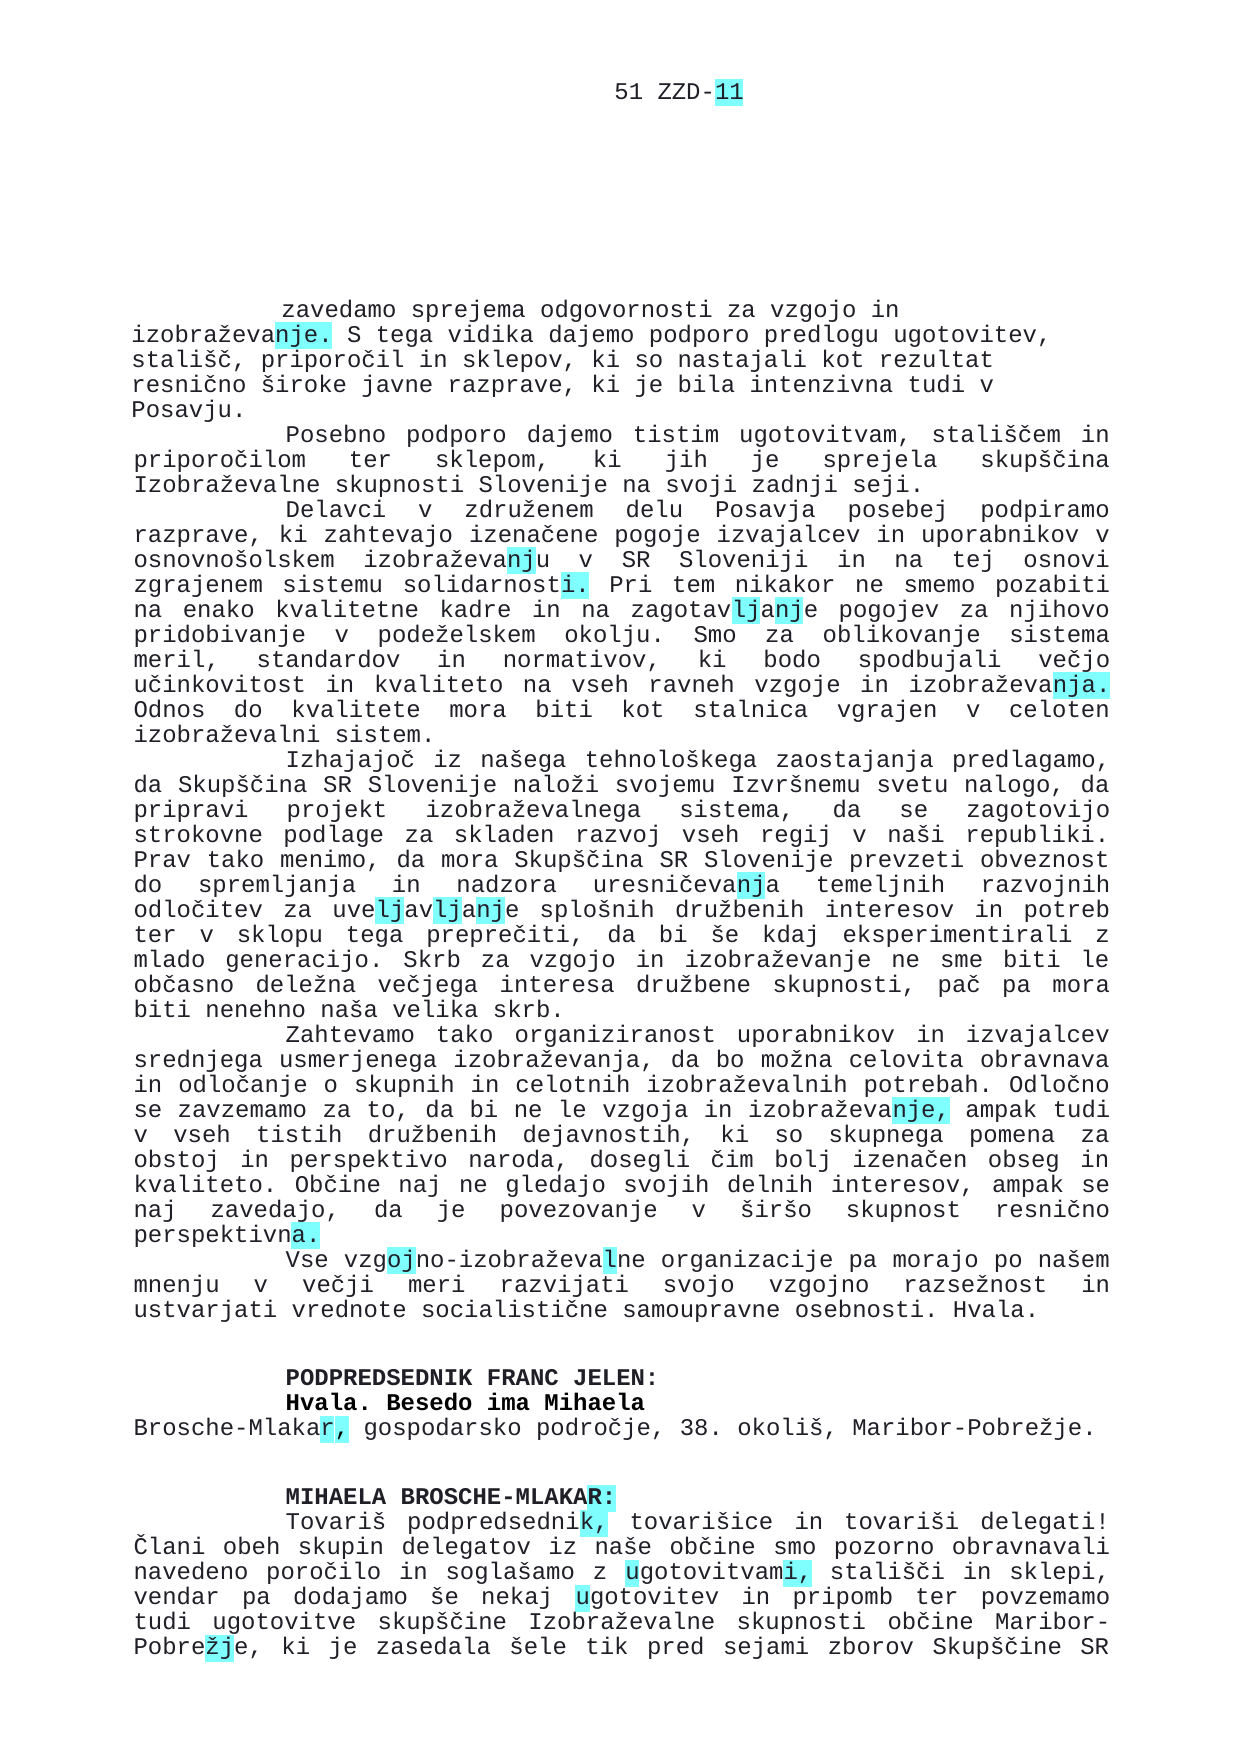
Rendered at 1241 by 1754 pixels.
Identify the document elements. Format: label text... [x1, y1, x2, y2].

text Posebno podporo dajemo tistim ugotovitvam, stališčem in priporočilom ter sklepom, ki jih je sprejela skupščina Izobraževalne skupnosti Slovenije na svoji zadnji seji. [133, 422, 1110, 497]
text Vse vzgojno-izobraževalne organizacije pa morajo po našem mnenju v večji meri razvijati svojo vzgojno razsežnost in ustvarjati vrednote socialistične samoupravne osebnosti. Hvala. [133, 1247, 1110, 1322]
text PODPREDSEDNIK FRANC JELEN: [133, 1366, 1114, 1391]
text Zahtevamo tako organiziranost uporabnikov in izvajalcev srednjega usmerjenega izobraževanja, da bo možna celovita obravnava in odločanje o skupnih in celotnih izobraževalnih potrebah. Odločno se zavzemamo za to, da bi ne le vzgoja in izobraževanje, ampak tudi v vseh tistih družbenih dejavnostih, ki so skupnega pomena za obstoj in perspektivo naroda, dosegli čim bolj izenačen obseg in kvaliteto. Občine naj ne gledajo svojih delnih interesov, ampak se naj zavedajo, da je povezovanje v širšo skupnost resnično perspektivna. [133, 1022, 1110, 1247]
text Izhajajoč iz našega tehnološkega zaostajanja predlagamo, da Skupščina SR Slovenije naloži svojemu Izvršnemu svetu nalogo, da pripravi projekt izobraževalnega sistema, da se zagotovijo strokovne podlage za skladen razvoj vseh regij v naši republiki. Prav tako menimo, da mora Skupščina SR Slovenije prevzeti obveznost do spremljanja in nadzora uresničevanja temeljnih razvojnih odločitev za uveljavljanje splošnih družbenih interesov in potreb ter v sklopu tega preprečiti, da bi še kdaj eksperimentirali z mlado generacijo. Skrb za vzgojo in izobraževanje ne sme biti le občasno deležna večjega interesa družbene skupnosti, pač pa mora biti nenehno naša velika skrb. [133, 747, 1110, 1022]
text Delavci v združenem delu Posavja posebej podpiramo razprave, ki zahtevajo izenačene pogoje izvajalcev in uporabnikov v osnovnošolskem izobraževanju v SR Sloveniji in na tej osnovi zgrajenem sistemu solidarnosti. Pri tem nikakor ne smemo pozabiti na enako kvalitetne kadre in na zagotavljanje pogojev za njihovo pridobivanje v podeželskem okolju. Smo za oblikovanje sistema meril, standardov in normativov, ki bodo spodbujali večjo učinkovitost in kvaliteto na vseh ravneh vzgoje in izobraževanja. Odnos do kvalitete mora biti kot stalnica vgrajen v celoten izobraževalni sistem. [133, 497, 1110, 747]
text Hvala. Besedo ima Mihaela [133, 1391, 1114, 1416]
text MIHAELA BROSCHE-MLAKAR: [133, 1484, 1110, 1509]
text Brosche-Mlakar, gospodarsko področje, 38. okoliš, Maribor-Pobrežje. [349, 1416, 1110, 1441]
text Brosche-Mlakar, gospodarsko področje, 38. okoliš, Maribor-Pobrežje. [133, 1416, 320, 1441]
text Tovariš podpredsednik, tovarišice in tovariši delegati! Delavci v združenem delu Posavja se v celotizavedamo sprejema odgovornosti za vzgojo in izobraževanje. S tega vidika dajemo podporo predlogu ugotovitev, stališč, priporočil in sklepov, ki so nastajali kot rezultat resnično široke javne razprave, ki je bila intenzivna tudi v Posavju. [131, 297, 1114, 422]
